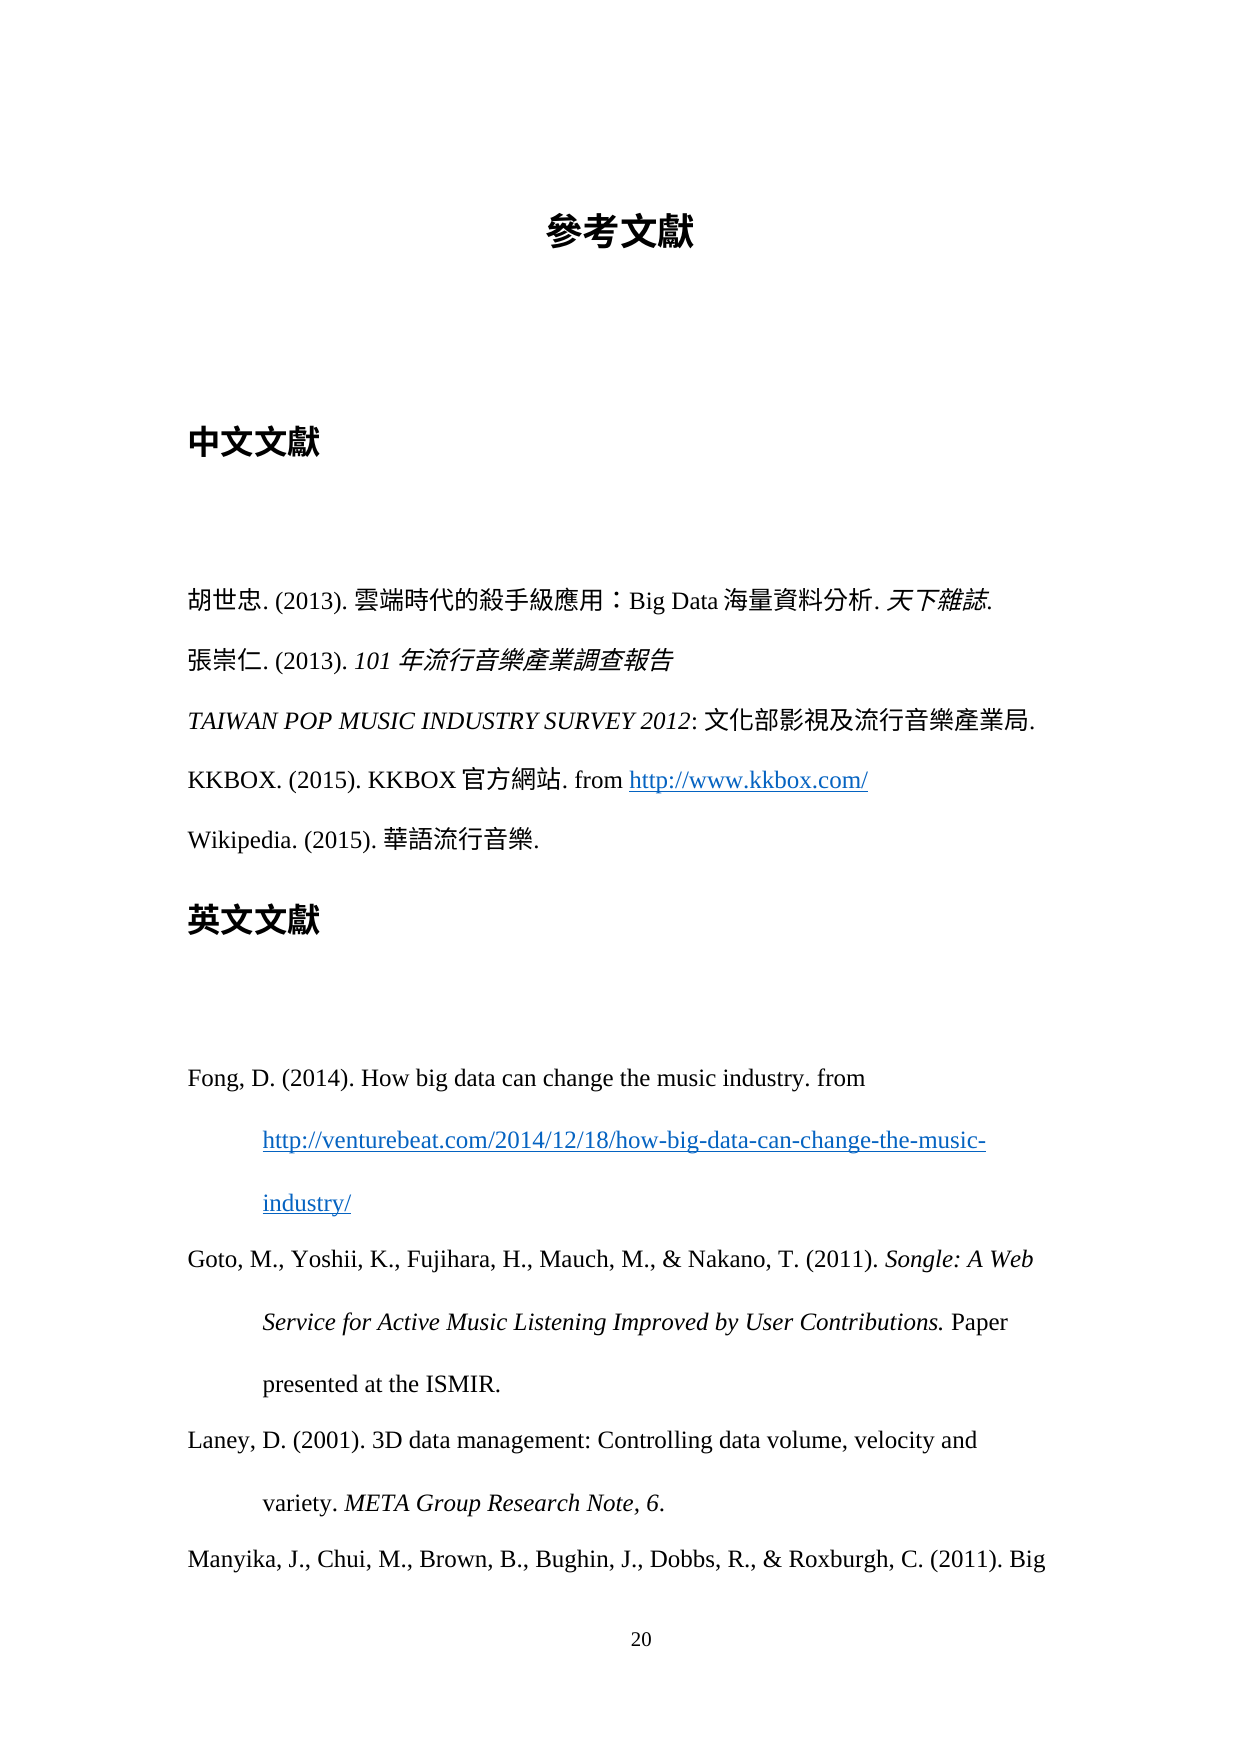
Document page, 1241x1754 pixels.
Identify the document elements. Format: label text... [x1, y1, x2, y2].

text Goto, M., Yoshii, K., Fujihara, H., Mauch, M., & Nakano, T. (2011). Songle: A Web Service for Active Music Listening Improved by User Contributions. Paper presented at the ISMIR. [187, 1238, 1053, 1404]
text Wikipedia. (2015). 華語流行音樂. [187, 817, 1053, 859]
text Fong, D. (2014). How big data can change the music industry. from http://venturebeat.com/2014/12/18/how-big-data-can-change-the-music-industry/ [187, 1057, 1053, 1223]
text TAIWAN POP MUSIC INDUSTRY SURVEY 2012: 文化部影視及流行音樂產業局. [187, 697, 1053, 739]
subtitle 中文文獻 [187, 398, 1053, 481]
subtitle 英文文獻 [187, 877, 1053, 960]
text Laney, D. (2001). 3D data management: Controlling data volume, velocity and variety. META Group Research Note, 6. [187, 1419, 1053, 1523]
text KKBOX. (2015). KKBOX官方網站. from http://www.kkbox.com/ [187, 757, 1053, 799]
text 胡世忠. (2013). 雲端時代的殺手級應用：Big Data海量資料分析. 天下雜誌. [187, 578, 1053, 619]
text 張崇仁. (2013). 101 年流行音樂產業調查報告 [187, 638, 1053, 679]
subtitle 參考文獻 [187, 187, 1053, 271]
